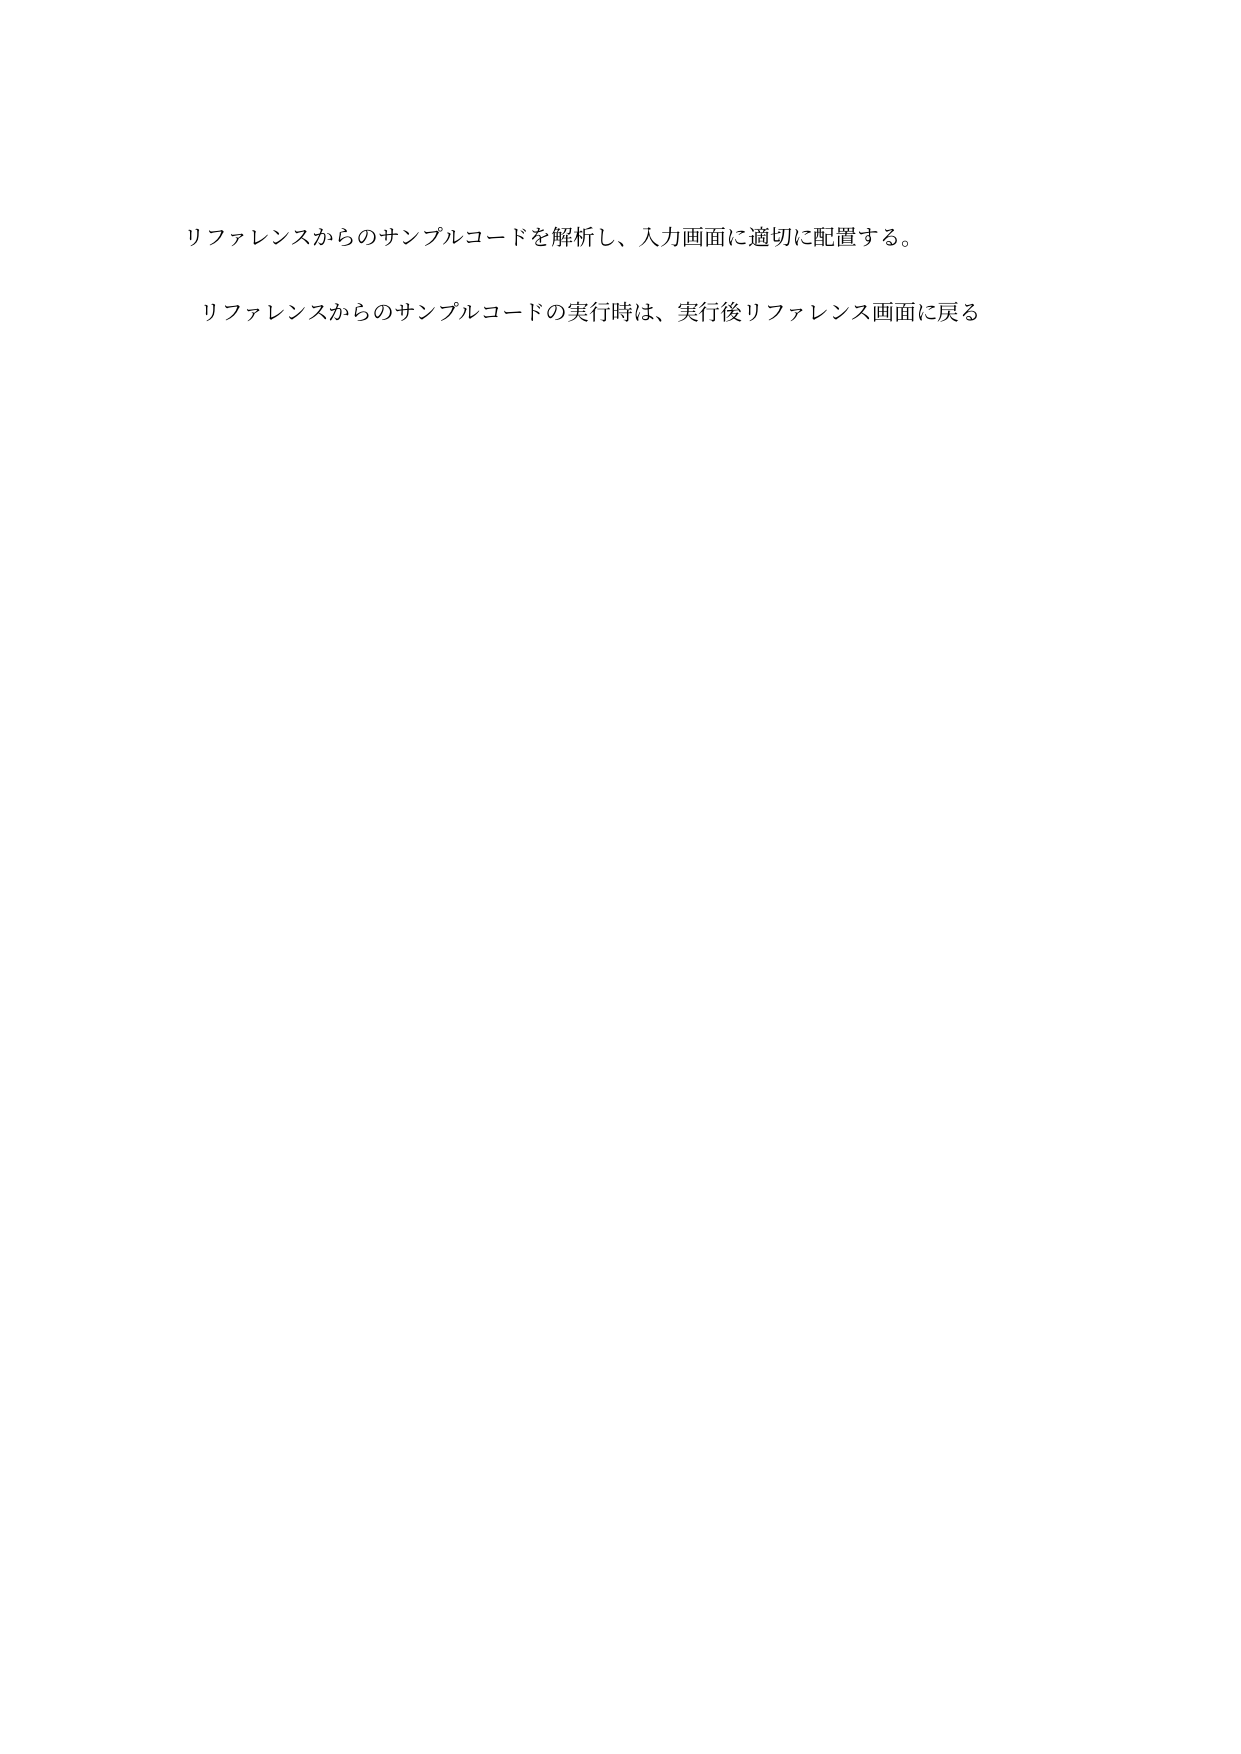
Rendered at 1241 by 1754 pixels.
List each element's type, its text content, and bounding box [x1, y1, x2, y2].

text リファレンスからのサンプルコードを解析し、入力画面に適切に配置する。 [177, 217, 1063, 254]
text リファレンスからのサンプルコードの実行時は、実行後リファレンス画面に戻る [177, 292, 1063, 329]
